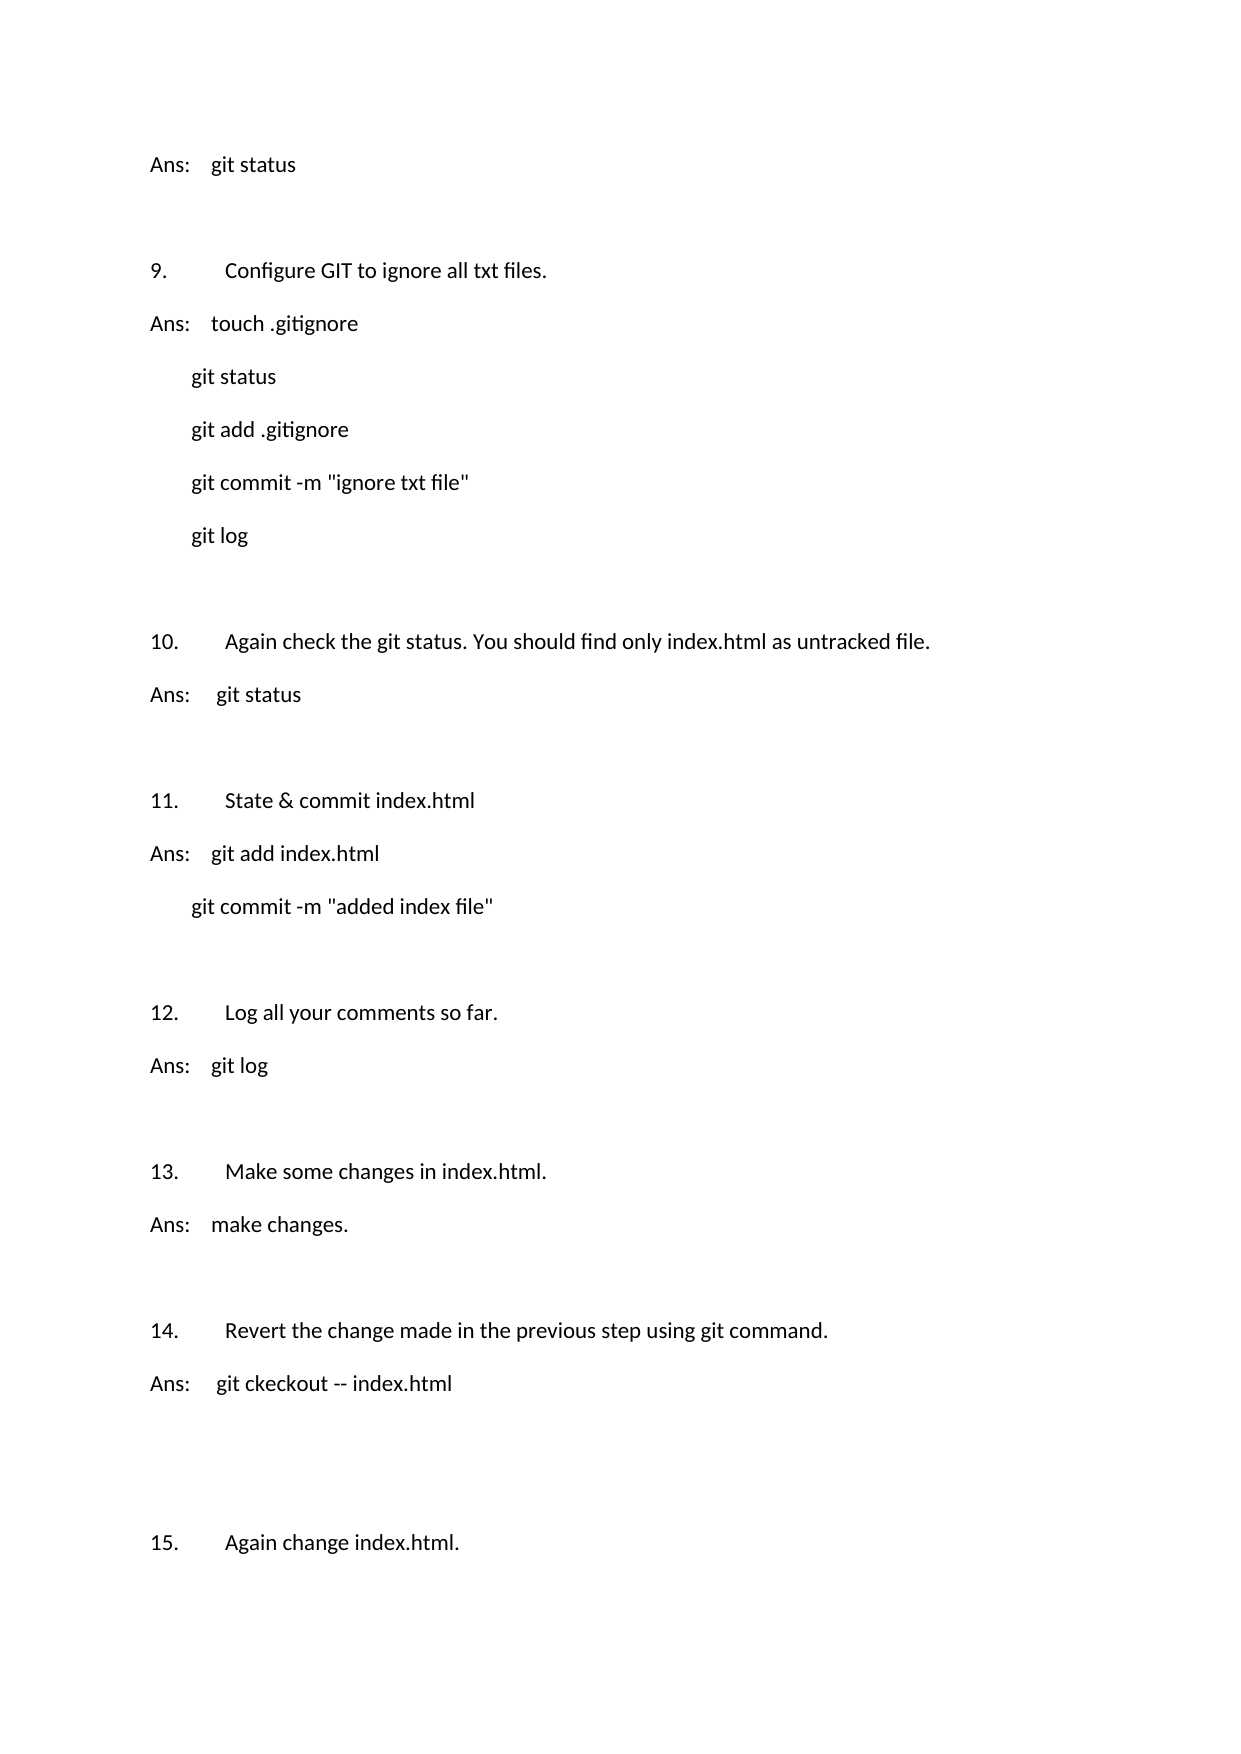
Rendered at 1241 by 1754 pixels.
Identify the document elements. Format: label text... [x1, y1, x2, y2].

text Ans: git status [150, 680, 1090, 708]
text git add .gitignore [150, 415, 1090, 443]
text git status [150, 362, 1090, 390]
text 10. Again check the git status. You should find only index.html as untracked file. [150, 627, 1090, 655]
text Ans: git ckeckout -- index.html [150, 1369, 1090, 1397]
text git commit -m "ignore txt file" [150, 468, 1090, 496]
text Ans: make changes. [150, 1210, 1090, 1238]
text 13. Make some changes in index.html. [150, 1157, 1090, 1185]
text 11. State & commit index.html [150, 786, 1090, 814]
text Ans: git status [150, 150, 1090, 178]
text git log [150, 521, 1090, 549]
text 14. Revert the change made in the previous step using git command. [150, 1316, 1090, 1344]
text Ans: git log [150, 1051, 1090, 1079]
text git commit -m "added index file" [150, 892, 1090, 920]
text 12. Log all your comments so far. [150, 998, 1090, 1026]
text 15. Again change index.html. [150, 1528, 1090, 1557]
text 9. Configure GIT to ignore all txt files. [150, 256, 1090, 284]
text Ans: git add index.html [150, 839, 1090, 867]
text Ans: touch .gitignore [150, 309, 1090, 337]
